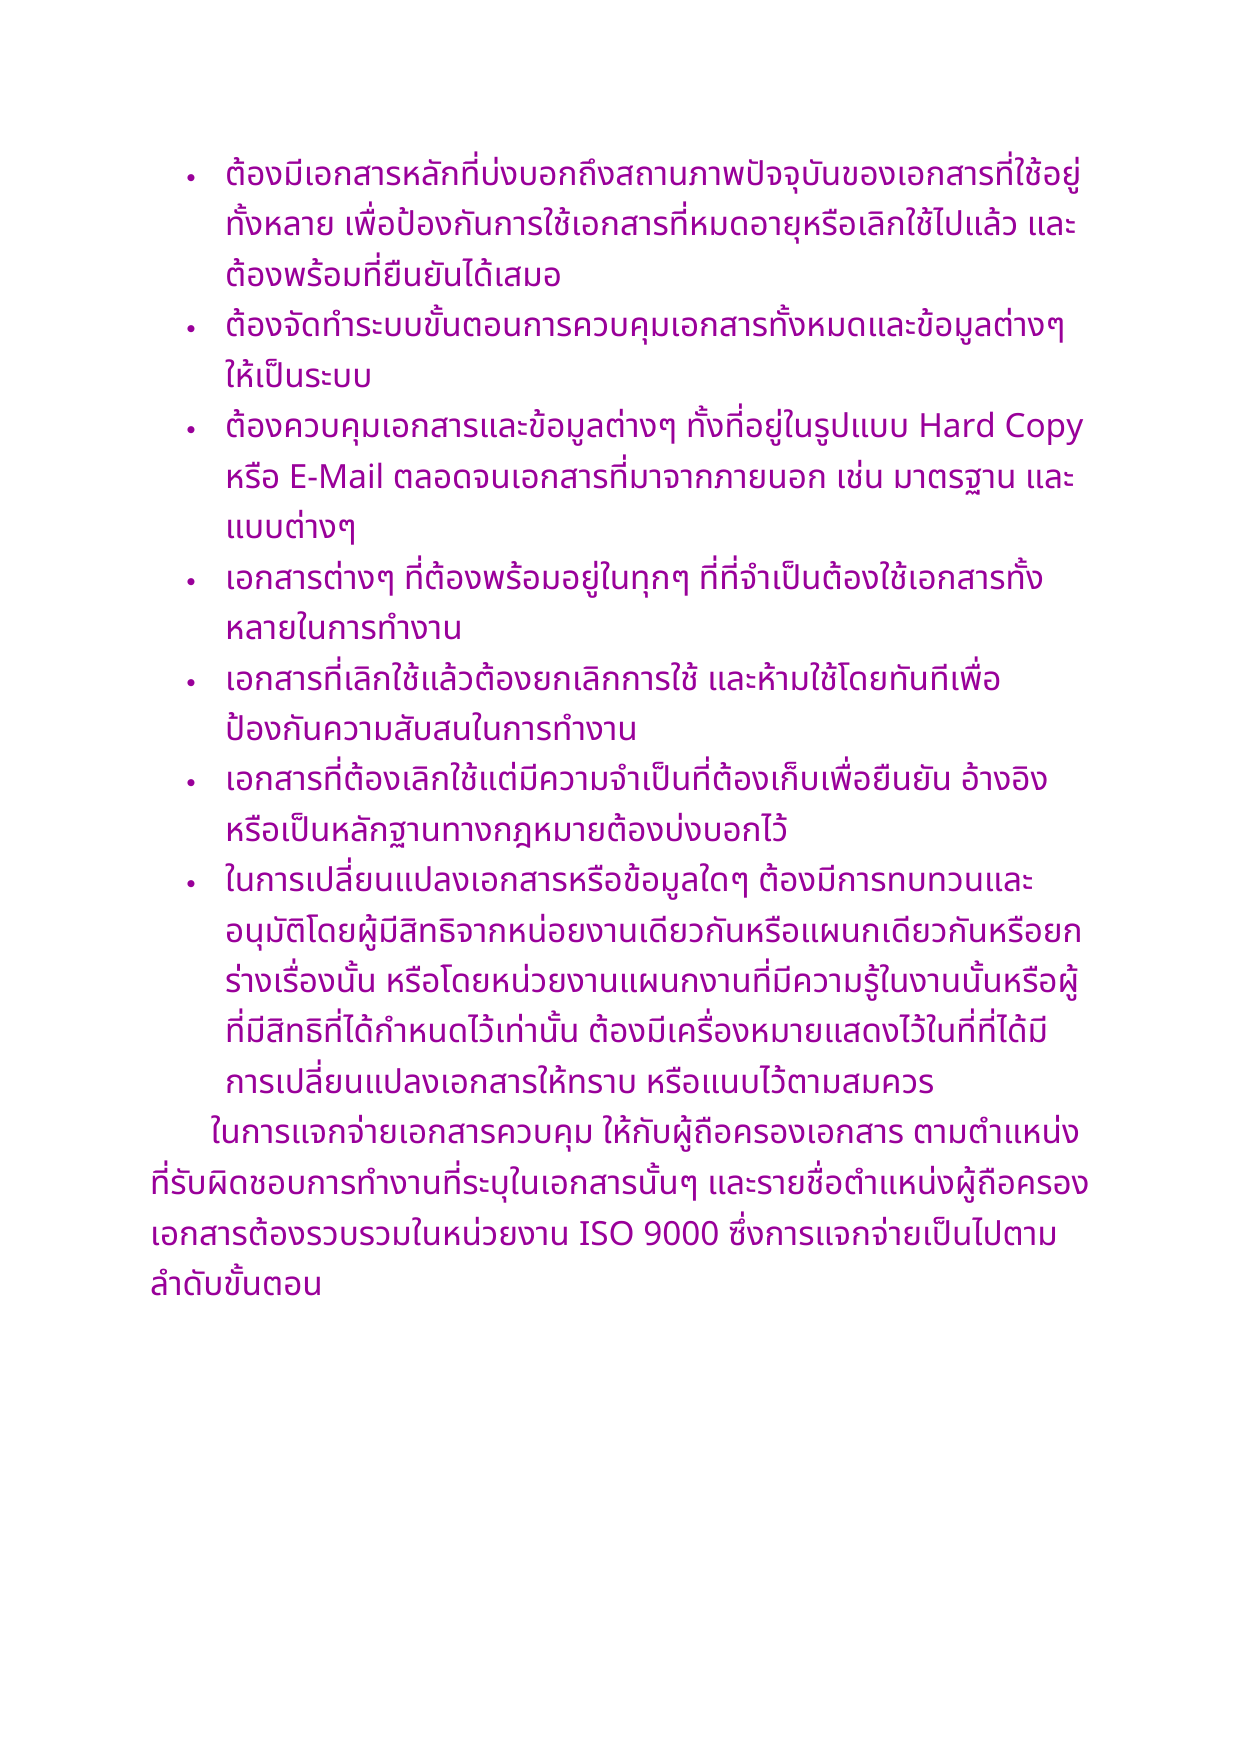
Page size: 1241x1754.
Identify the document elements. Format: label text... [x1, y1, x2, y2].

list ต้องจัดทำระบบขั้นตอนการควบคุมเอกสารทั้งหมดและข้อมูลต่างๆ ให้เป็นระบบ [187, 301, 1090, 402]
list ต้องควบคุมเอกสารและข้อมูลต่างๆ ทั้งที่อยู่ในรูปแบบ Hard Copy หรือ E-Mail ตลอดจนเอกสารที่มาจากภายนอก เช่น มาตรฐาน และแบบต่างๆ [187, 402, 1090, 554]
list เอกสารต่างๆ ที่ต้องพร้อมอยู่ในทุกๆ ที่ที่จำเป็นต้องใช้เอกสารทั้งหลายในการทำงาน [187, 554, 1090, 654]
list ในการเปลี่ยนแปลงเอกสารหรือข้อมูลใดๆ ต้องมีการทบทวนและอนุมัติโดยผู้มีสิทธิจากหน่อยงานเดียวกันหรือแผนกเดียวกันหรือยกร่างเรื่องนั้น หรือโดยหน่วยงานแผนกงานที่มีความรู้ในงานนั้นหรือผู้ที่มีสิทธิที่ได้กำหนดไว้เท่านั้น ต้องมีเครื่องหมายแสดงไว้ในที่ที่ได้มีการเปลี่ยนแปลงเอกสารให้ทราบ หรือแนบไว้ตามสมควร [187, 856, 1090, 1108]
text ในการแจกจ่ายเอกสารควบคุม ให้กับผู้ถือครองเอกสาร ตามตำแหน่งที่รับผิดชอบการทำงานที่ระบุในเอกสารนั้นๆ และรายชื่อตำแหน่งผู้ถือครองเอกสารต้องรวบรวมในหน่วยงาน ISO 9000 ซึ่งการแจกจ่ายเป็นไปตามลำดับขั้นตอน [150, 1108, 1090, 1310]
list เอกสารที่เลิกใช้แล้วต้องยกเลิกการใช้ และห้ามใช้โดยทันทีเพื่อป้องกันความสับสนในการทำงาน [187, 654, 1090, 755]
list เอกสารที่ต้องเลิกใช้แต่มีความจำเป็นที่ต้องเก็บเพื่อยืนยัน อ้างอิง หรือเป็นหลักฐานทางกฎหมายต้องบ่งบอกไว้ [187, 755, 1090, 856]
list ต้องมีเอกสารหลักที่บ่งบอกถึงสถานภาพปัจจุบันของเอกสารที่ใช้อยู่ทั้งหลาย เพื่อป้องกันการใช้เอกสารที่หมดอายุหรือเลิกใช้ไปแล้ว และต้องพร้อมที่ยืนยันได้เสมอ [187, 150, 1090, 301]
